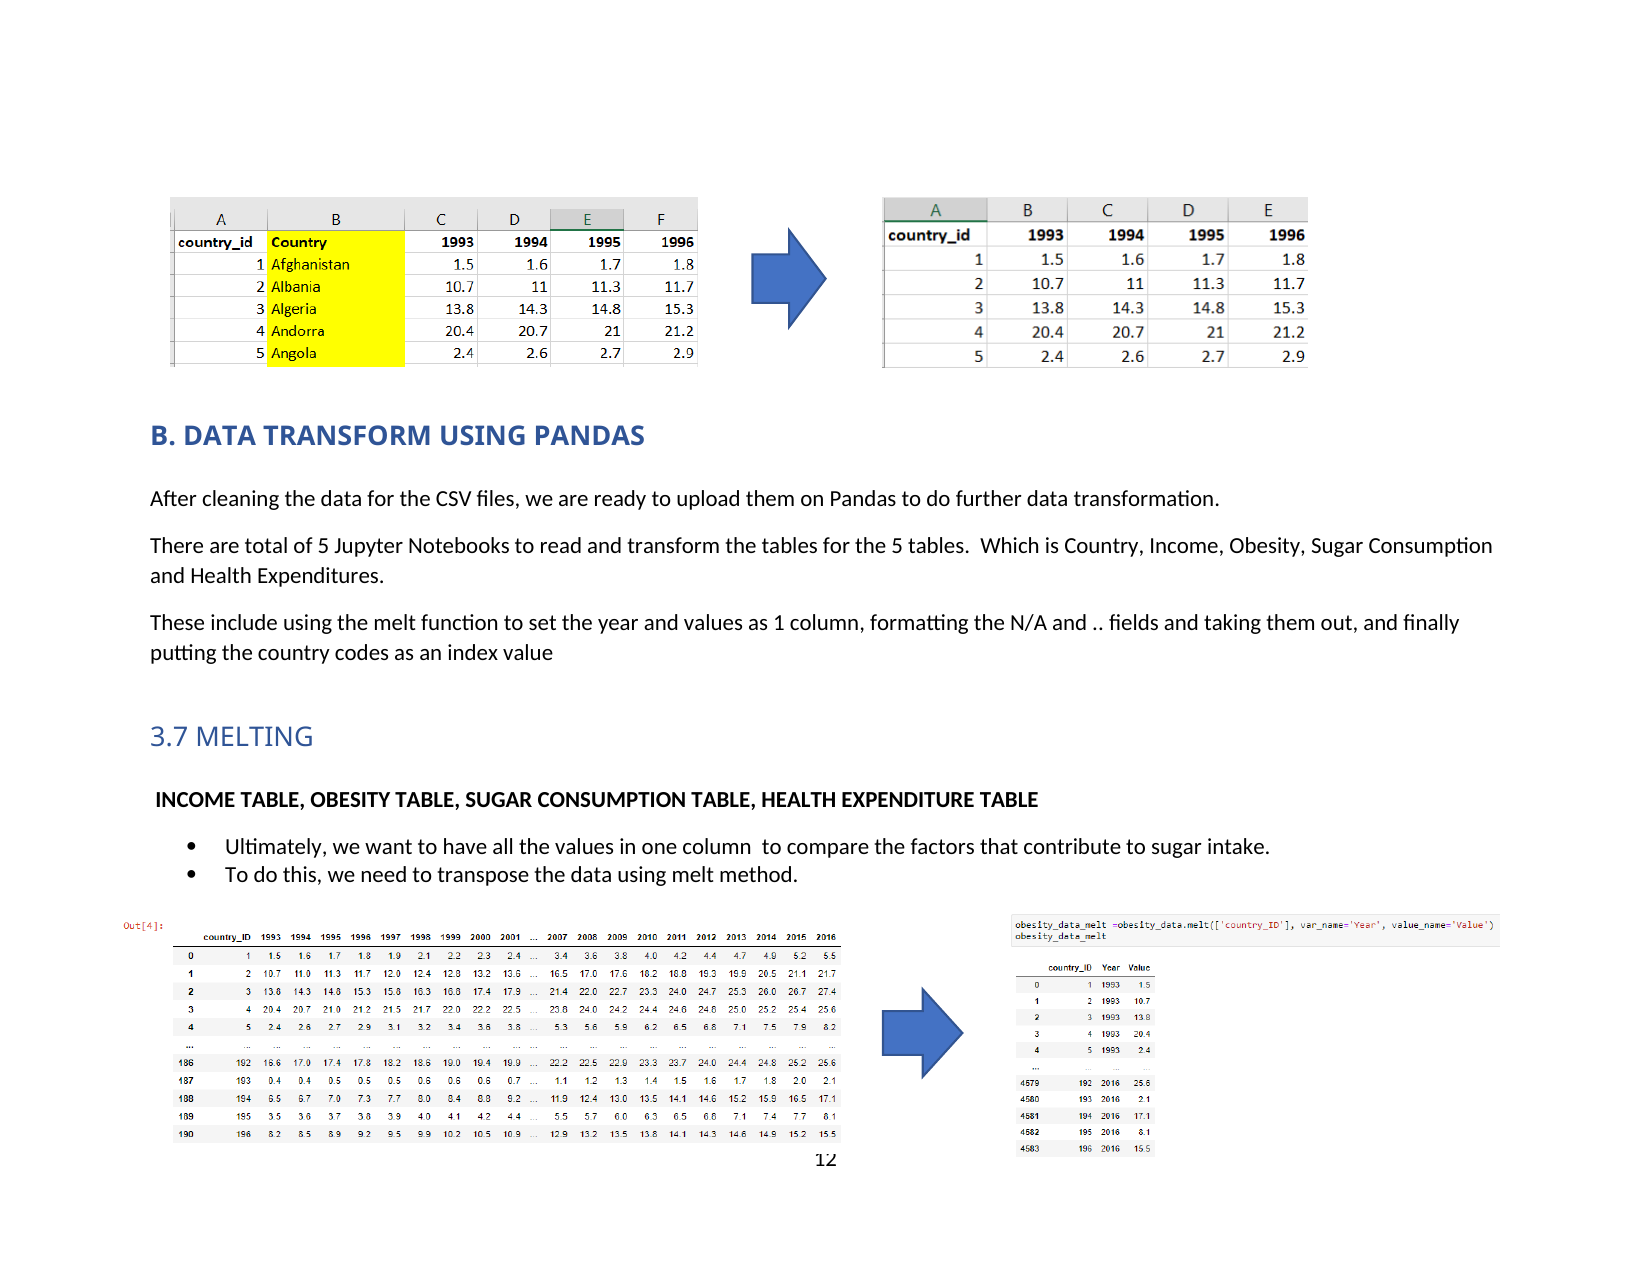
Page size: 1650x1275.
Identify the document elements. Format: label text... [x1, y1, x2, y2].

list Ultimately, we want to have all the values in one column to compare the factors that contribute to sugar intake. [187, 832, 1500, 860]
picture [882, 197, 1308, 368]
text These include using the melt function to set the year and values as 1 column, formatting the N/A and .. fields and taking them out, and finally putting the country codes as an index value [150, 608, 1500, 667]
text After cleaning the data for the CSV files, we are ready to upload them on Pandas to do further data transformation. [150, 484, 1500, 512]
picture [121, 918, 852, 1154]
picture [1007, 910, 1500, 1166]
text INCOME TABLE, OBESITY TABLE, SUGAR CONSUMPTION TABLE, HEALTH EXPENDITURE TABLE [150, 785, 1500, 813]
subtitle B. DATA TRANSFORM USING PANDAS [150, 417, 1500, 453]
text There are total of 5 Jupyter Notebooks to read and transform the tables for the 5 tables. Which is Country, Income, Obesity, Sugar Consumption and Health Expenditures. [150, 531, 1500, 589]
list To do this, we need to transpose the data using melt method. [187, 860, 1500, 888]
picture [170, 197, 698, 367]
subtitle 3.7 MELTING [150, 718, 1500, 754]
